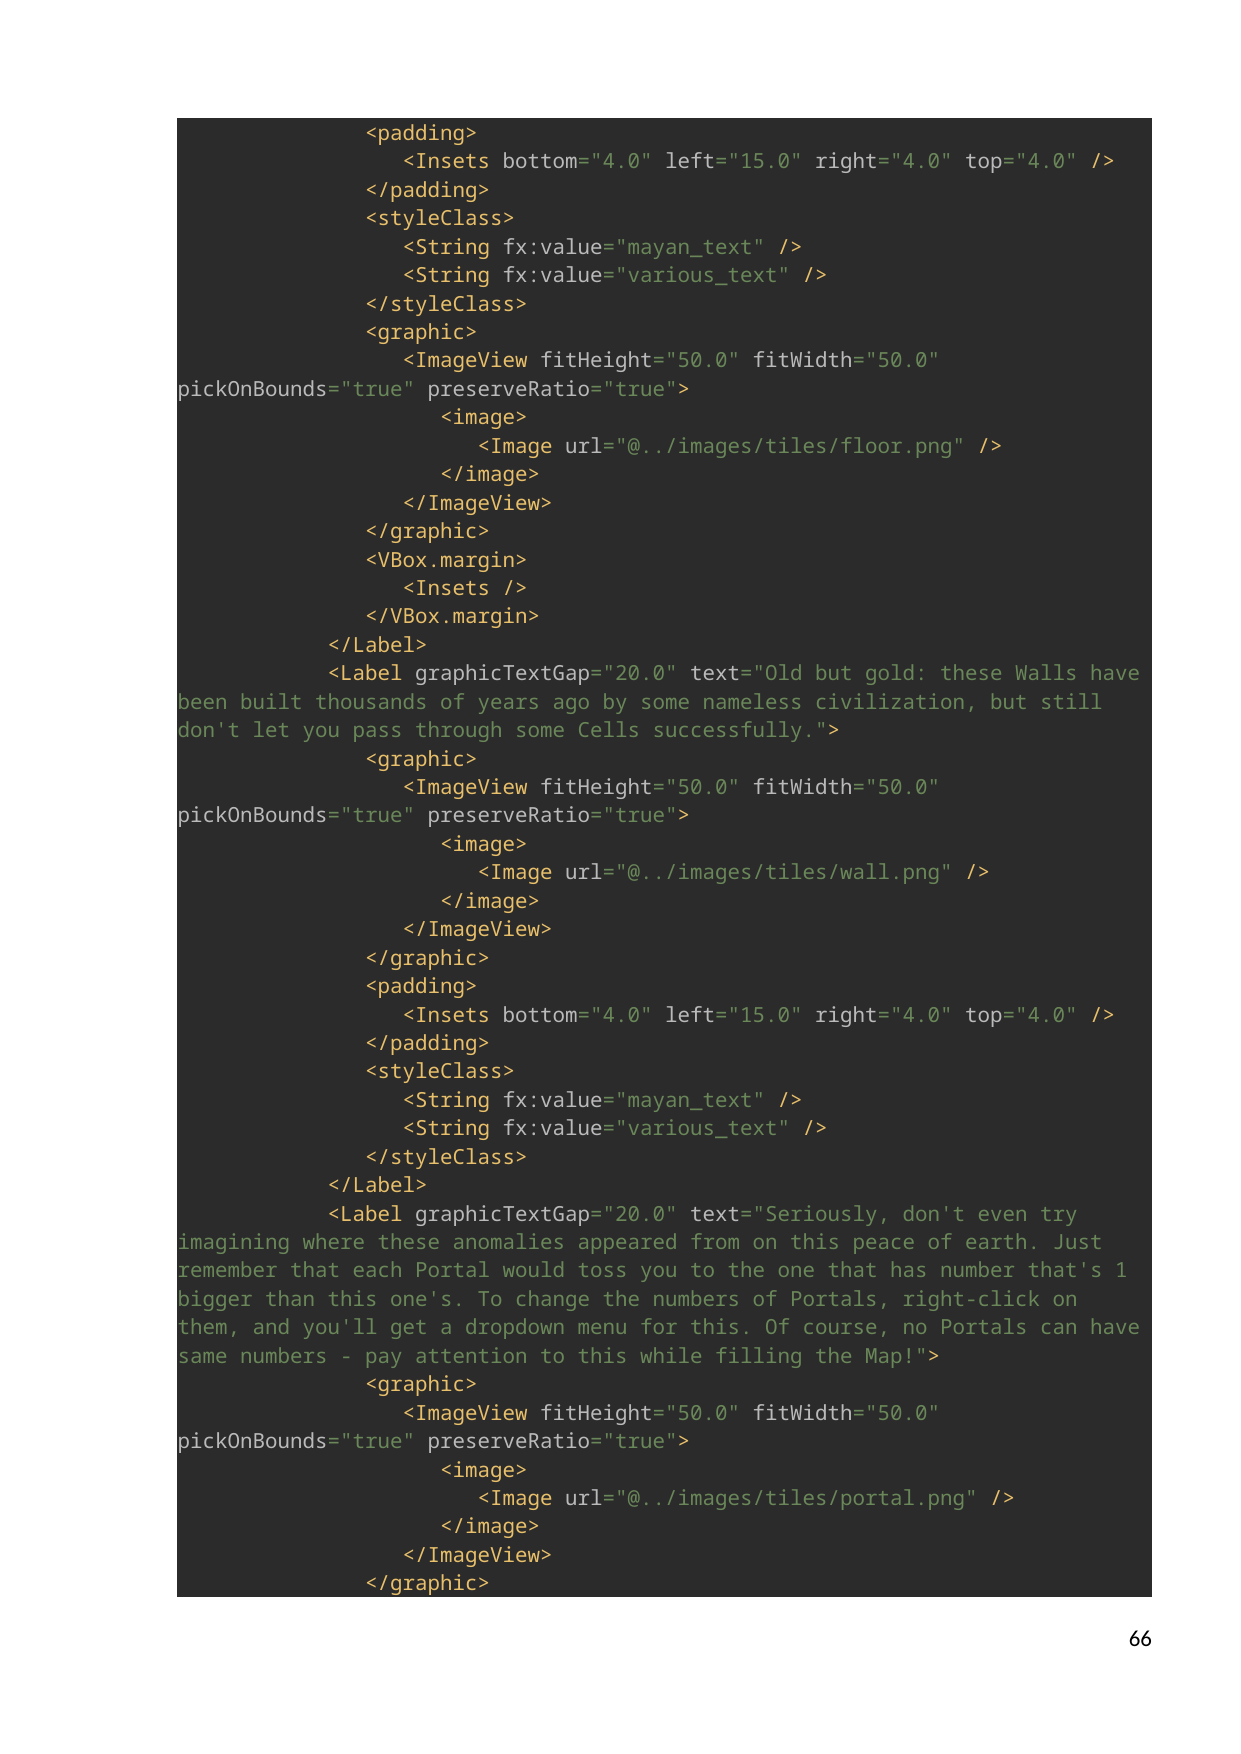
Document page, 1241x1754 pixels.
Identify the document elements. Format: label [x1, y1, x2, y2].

text [177, 118, 1152, 1597]
